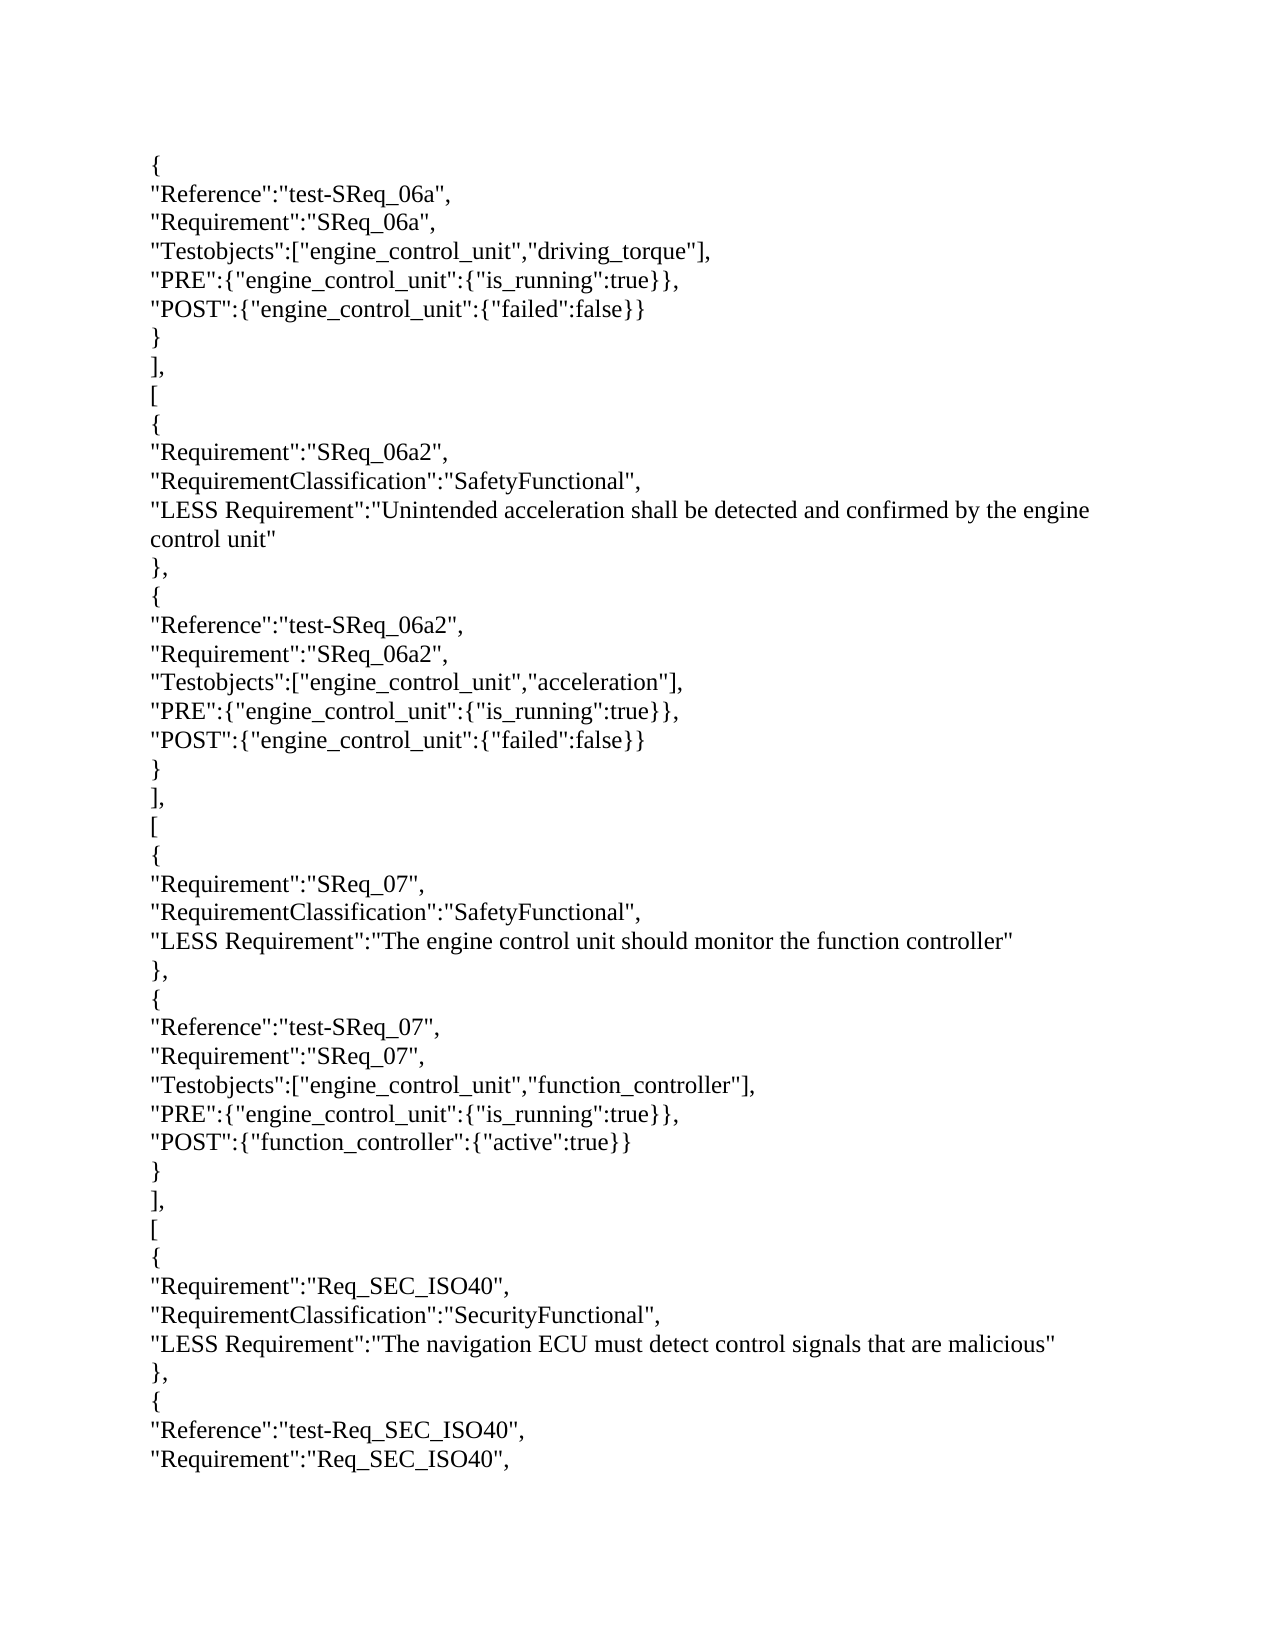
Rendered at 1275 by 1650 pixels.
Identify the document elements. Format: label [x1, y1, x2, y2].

text [150, 150, 1125, 1472]
